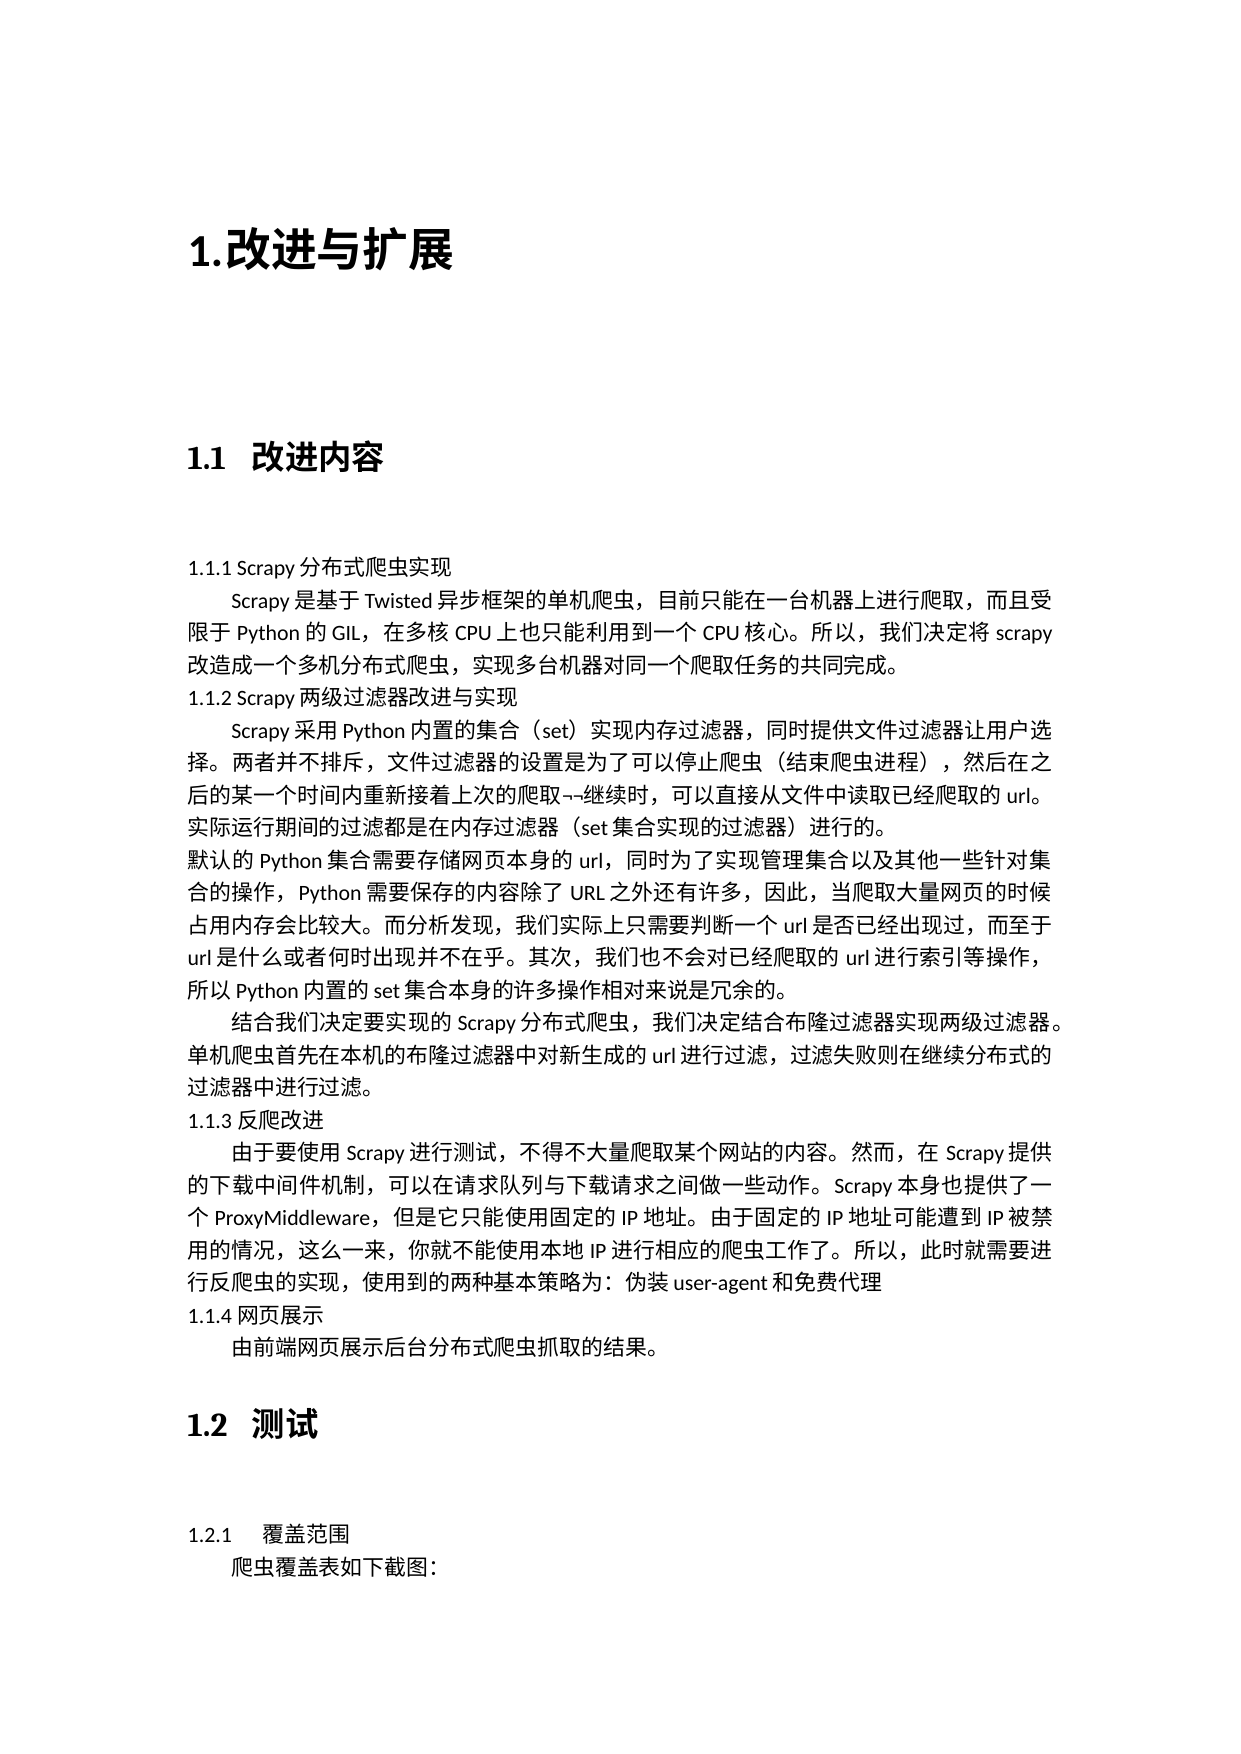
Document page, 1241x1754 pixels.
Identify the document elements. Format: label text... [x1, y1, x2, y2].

text Scrapy采用Python内置的集合（set）实现内存过滤器，同时提供文件过滤器让用户选择。两者并不排斥，文件过滤器的设置是为了可以停止爬虫（结束爬虫进程），然后在之后的某一个时间内重新接着上次的爬取¬¬继续时，可以直接从文件中读取已经爬取的url。实际运行期间的过滤都是在内存过滤器（set集合实现的过滤器）进行的。 [187, 712, 1053, 842]
text 由前端网页展示后台分布式爬虫抓取的结果。 [187, 1330, 1053, 1362]
text 结合我们决定要实现的Scrapy分布式爬虫，我们决定结合布隆过滤器实现两级过滤器。单机爬虫首先在本机的布隆过滤器中对新生成的url进行过滤，过滤失败则在继续分布式的过滤器中进行过滤。 [187, 1005, 1053, 1102]
text 1.1.4 网页展示 [187, 1297, 1053, 1330]
text 爬虫覆盖表如下截图： [231, 1549, 1053, 1582]
text 1.1.3 反爬改进 [187, 1102, 1053, 1135]
subtitle 改进内容 [187, 423, 1053, 488]
list 覆盖范围 [187, 1517, 1053, 1549]
subtitle 改进与扩展 [187, 197, 1053, 295]
text 由于要使用Scrapy进行测试，不得不大量爬取某个网站的内容。然而，在Scrapy提供的下载中间件机制，可以在请求队列与下载请求之间做一些动作。Scrapy本身也提供了一个ProxyMiddleware，但是它只能使用固定的IP地址。由于固定的IP地址可能遭到IP被禁用的情况，这么一来，你就不能使用本地IP进行相应的爬虫工作了。所以，此时就需要进行反爬虫的实现，使用到的两种基本策略为：伪装user-agent和免费代理 [187, 1135, 1053, 1297]
subtitle 测试 [187, 1389, 1053, 1454]
text 默认的Python集合需要存储网页本身的url，同时为了实现管理集合以及其他一些针对集合的操作，Python需要保存的内容除了URL之外还有许多，因此，当爬取大量网页的时候占用内存会比较大。而分析发现，我们实际上只需要判断一个url是否已经出现过，而至于url是什么或者何时出现并不在乎。其次，我们也不会对已经爬取的url进行索引等操作，所以Python内置的set集合本身的许多操作相对来说是冗余的。 [187, 842, 1053, 1005]
text Scrapy是基于Twisted异步框架的单机爬虫，目前只能在一台机器上进行爬取，而且受限于Python的GIL，在多核CPU上也只能利用到一个CPU核心。所以，我们决定将scrapy改造成一个多机分布式爬虫，实现多台机器对同一个爬取任务的共同完成。 [187, 582, 1053, 680]
text 1.1.1 Scrapy分布式爬虫实现 [187, 550, 1053, 582]
text 1.1.2 Scrapy两级过滤器改进与实现 [187, 680, 1053, 712]
